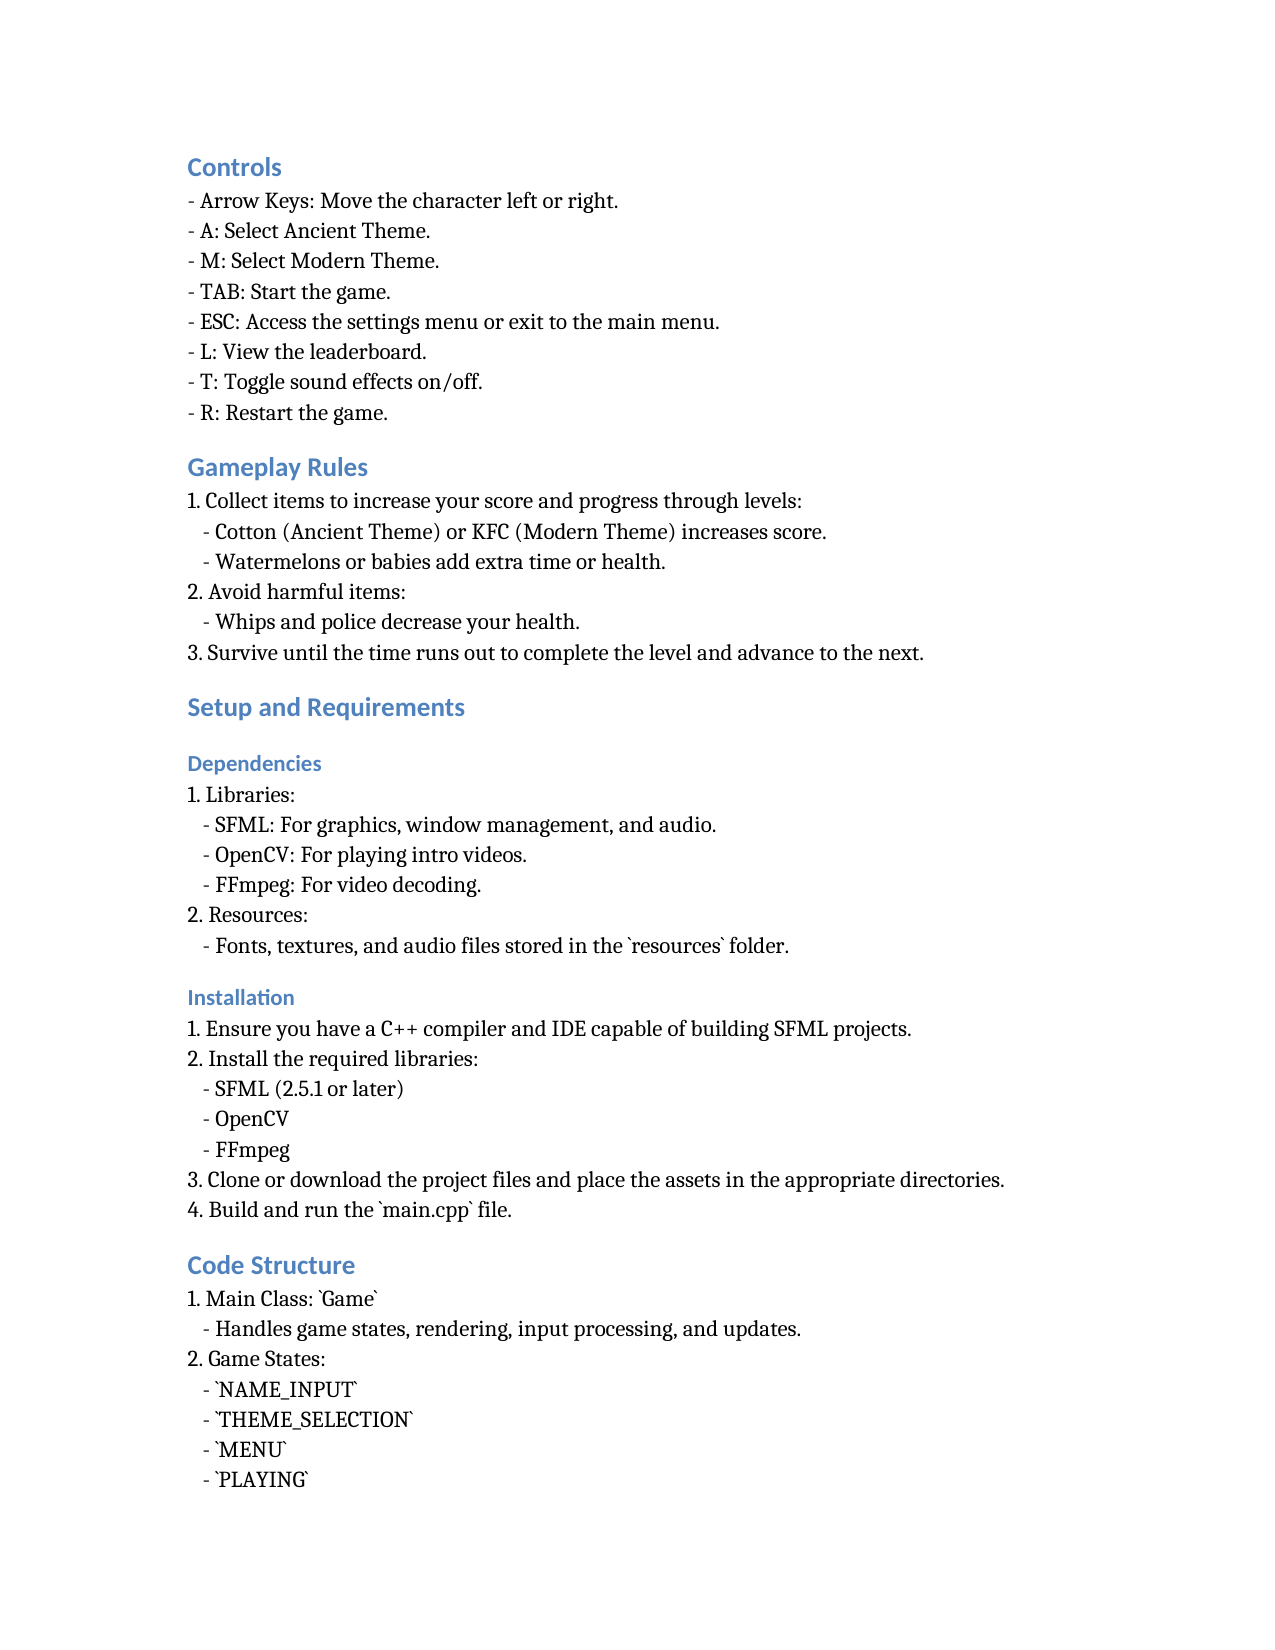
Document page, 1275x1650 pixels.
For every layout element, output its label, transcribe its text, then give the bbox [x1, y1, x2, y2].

subtitle Code Structure [187, 1248, 1087, 1281]
subtitle Gameplay Rules [187, 450, 1087, 483]
text 1. Ensure you have a C++ compiler and IDE capable of building SFML projects. 2. Install the required libraries: - SFML (2.5.1 or later) - OpenCV - FFmpeg 3. Clone or download the project files and place the assets in the appropriate directories. 4. Build and run the `main.cpp` file. [187, 1016, 1087, 1223]
text - Arrow Keys: Move the character left or right. - A: Select Ancient Theme. - M: Select Modern Theme. - TAB: Start the game. - ESC: Access the settings menu or exit to the main menu. - L: View the leaderboard. - T: Toggle sound effects on/off. - R: Restart the game. [187, 188, 1087, 426]
subtitle Dependencies [187, 749, 1087, 777]
text 1. Libraries: - SFML: For graphics, window management, and audio. - OpenCV: For playing intro videos. - FFmpeg: For video decoding. 2. Resources: - Fonts, textures, and audio files stored in the `resources` folder. [187, 781, 1087, 959]
subtitle Setup and Requirements [187, 690, 1087, 723]
subtitle Controls [187, 150, 1087, 183]
text 1. Collect items to increase your score and progress through levels: - Cotton (Ancient Theme) or KFC (Modern Theme) increases score. - Watermelons or babies add extra time or health. 2. Avoid harmful items: - Whips and police decrease your health. 3. Survive until the time runs out to complete the level and advance to the next. [187, 488, 1087, 666]
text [187, 1286, 1087, 1493]
subtitle Installation [187, 983, 1087, 1011]
